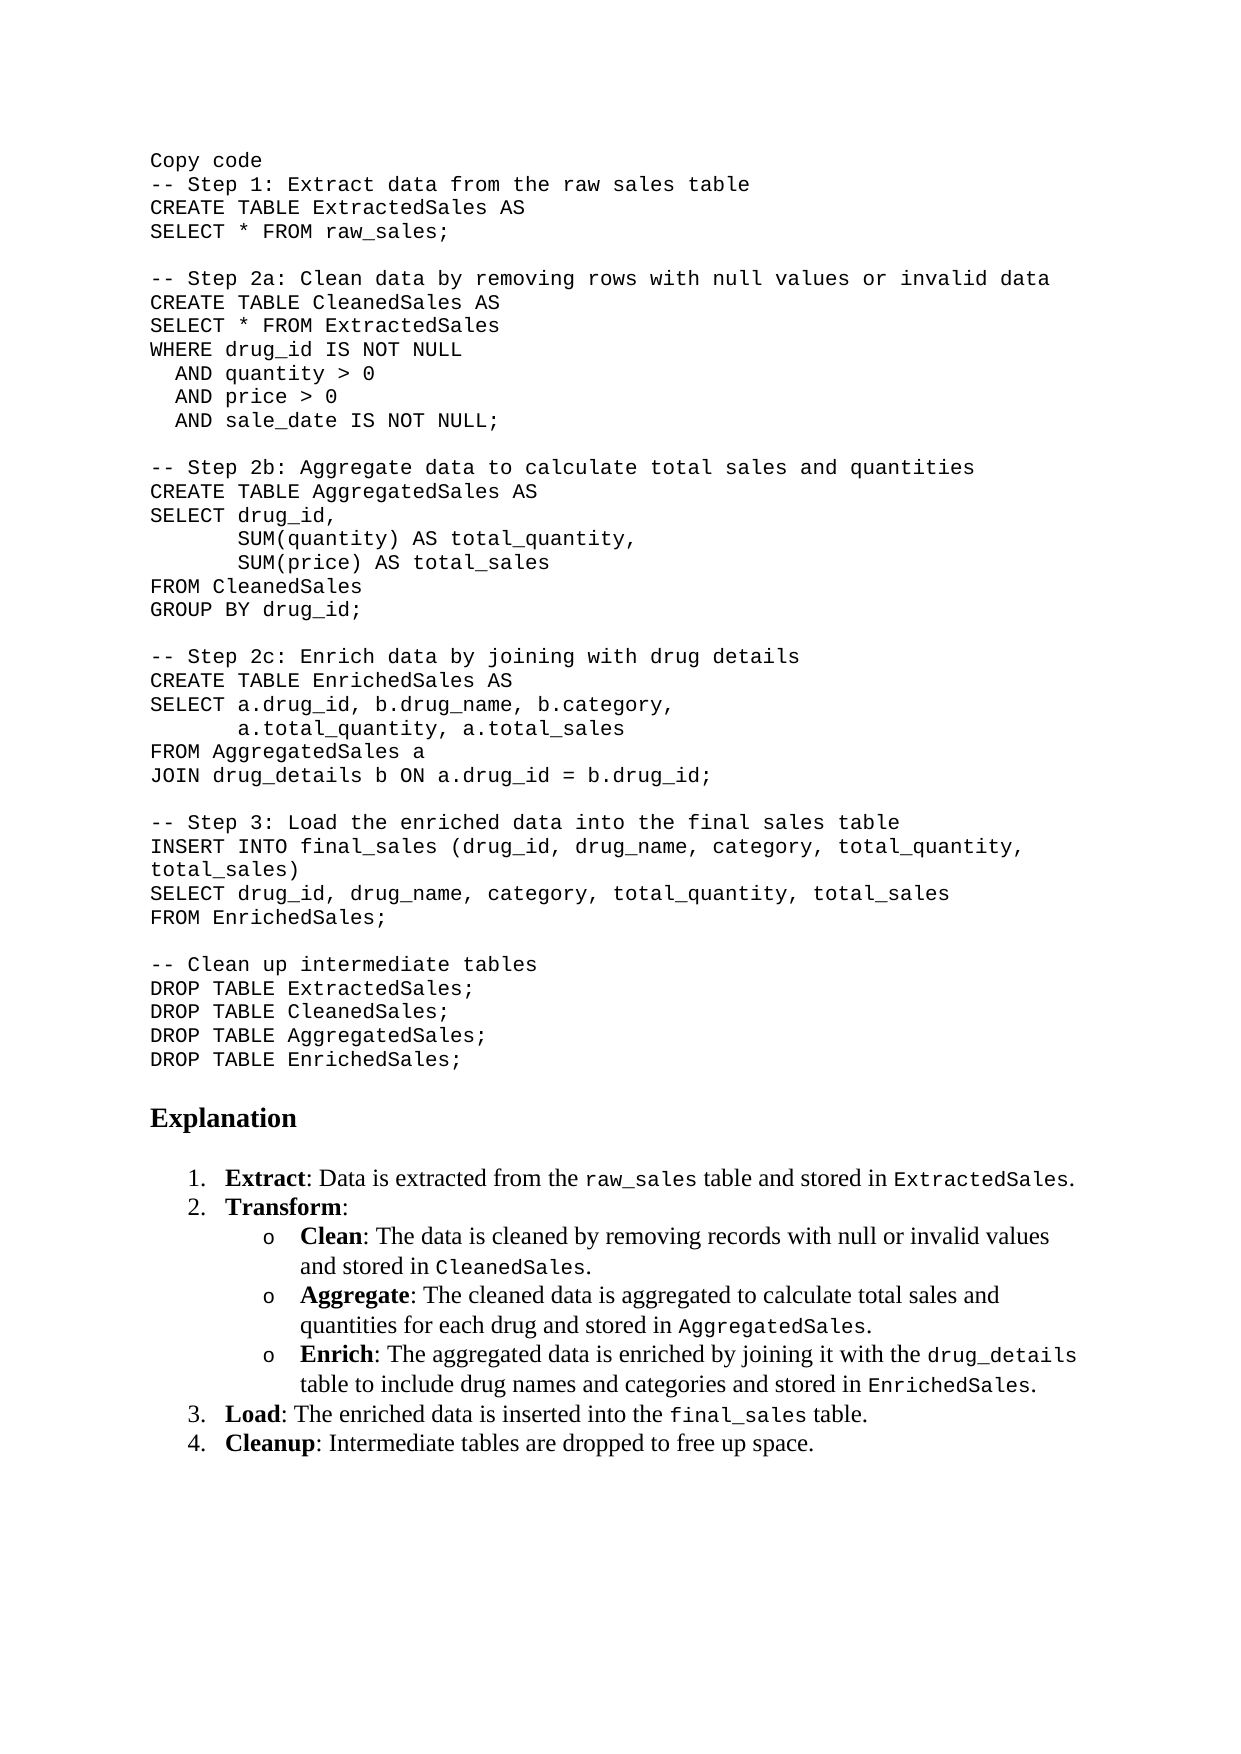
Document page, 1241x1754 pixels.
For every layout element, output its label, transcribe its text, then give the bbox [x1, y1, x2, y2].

text FROM AggregatedSales a [150, 741, 1090, 765]
text -- Step 2a: Clean data by removing rows with null values or invalid data [150, 268, 1090, 292]
text AND price > 0 [150, 386, 1090, 410]
list Extract: Data is extracted from the raw_sales table and stored in ExtractedSales. [187, 1163, 1090, 1192]
text CREATE TABLE CleanedSales AS [150, 292, 1090, 316]
text -- Step 2b: Aggregate data to calculate total sales and quantities [150, 457, 1090, 481]
text SELECT * FROM raw_sales; [150, 221, 1090, 244]
text SUM(quantity) AS total_quantity, [150, 528, 1090, 552]
text DROP TABLE CleanedSales; [150, 1001, 1090, 1025]
list Aggregate: The cleaned data is aggregated to calculate total sales and quantities for each drug and stored in AggregatedSales. [262, 1280, 1090, 1339]
text CREATE TABLE AggregatedSales AS [150, 481, 1090, 505]
list Clean: The data is cleaned by removing records with null or invalid values and stored in CleanedSales. [262, 1221, 1090, 1280]
text SELECT * FROM ExtractedSales [150, 316, 1090, 339]
list Load: The enriched data is inserted into the final_sales table. [187, 1399, 1090, 1428]
text DROP TABLE AggregatedSales; [150, 1025, 1090, 1048]
text SELECT a.drug_id, b.drug_name, b.category, [150, 694, 1090, 717]
text AND quantity > 0 [150, 363, 1090, 386]
text -- Step 2c: Enrich data by joining with drug details [150, 647, 1090, 670]
list Cleanup: Intermediate tables are dropped to free up space. [187, 1428, 1090, 1457]
text JOIN drug_details b ON a.drug_id = b.drug_id; [150, 765, 1090, 788]
text DROP TABLE ExtractedSales; [150, 978, 1090, 1001]
text AND sale_date IS NOT NULL; [150, 410, 1090, 434]
text FROM EnrichedSales; [150, 907, 1090, 930]
text CREATE TABLE EnrichedSales AS [150, 670, 1090, 694]
text GROUP BY drug_id; [150, 599, 1090, 623]
text -- Step 1: Extract data from the raw sales table [150, 174, 1090, 197]
text CREATE TABLE ExtractedSales AS [150, 197, 1090, 221]
text FROM CleanedSales [150, 576, 1090, 599]
text DROP TABLE EnrichedSales; [150, 1048, 1090, 1072]
text -- Clean up intermediate tables [150, 954, 1090, 978]
text Copy code [150, 150, 1090, 174]
text SELECT drug_id, [150, 505, 1090, 528]
text SUM(price) AS total_sales [150, 552, 1090, 576]
text a.total_quantity, a.total_sales [150, 717, 1090, 741]
text -- Step 3: Load the enriched data into the final sales table [150, 812, 1090, 836]
text WHERE drug_id IS NOT NULL [150, 339, 1090, 363]
text INSERT INTO final_sales (drug_id, drug_name, category, total_quantity, total_sales) [150, 836, 1090, 883]
list Enrich: The aggregated data is enriched by joining it with the drug_details table to include drug names and categories and stored in EnrichedSales. [262, 1339, 1090, 1399]
list Transform: [187, 1192, 1090, 1221]
text Explanation [150, 1101, 1090, 1134]
text SELECT drug_id, drug_name, category, total_quantity, total_sales [150, 883, 1090, 907]
